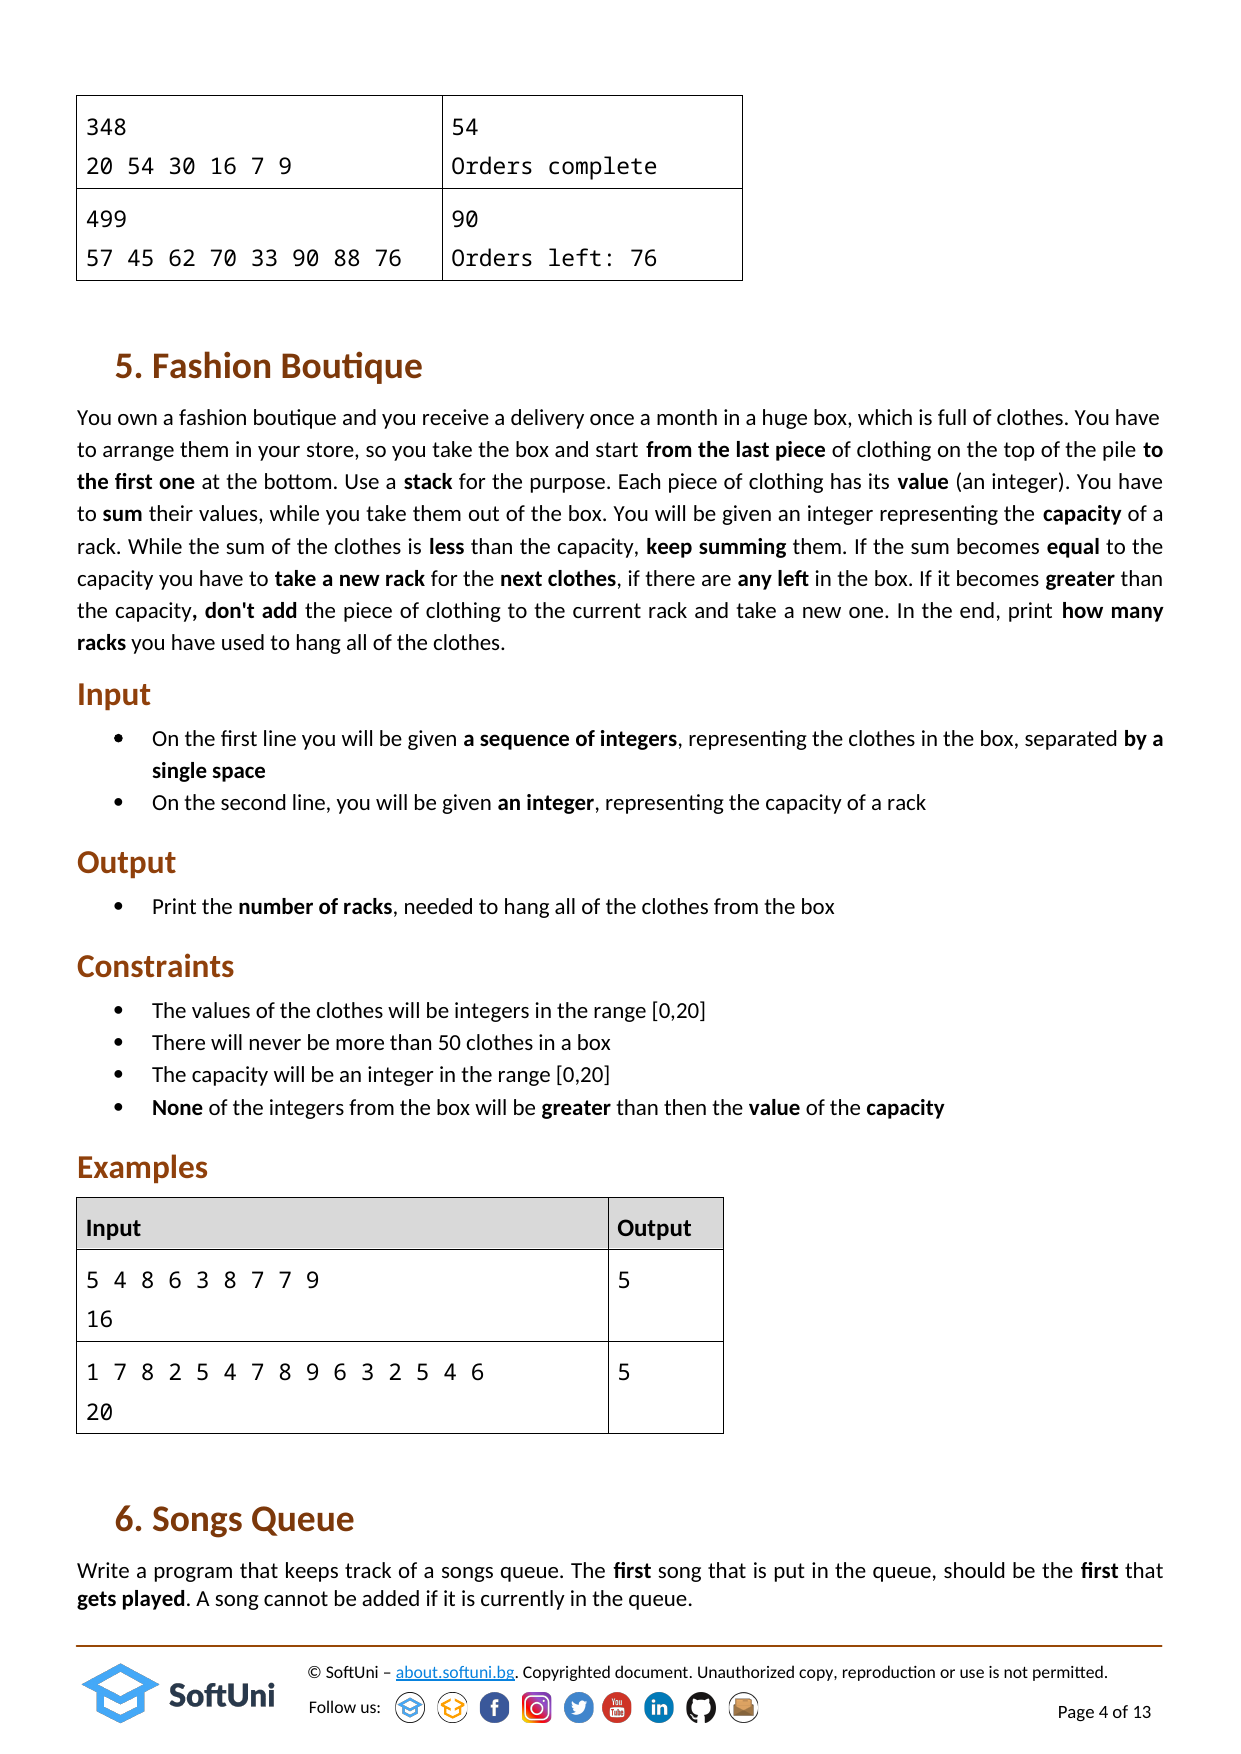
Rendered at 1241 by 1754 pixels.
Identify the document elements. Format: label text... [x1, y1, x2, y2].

picture [479, 1692, 510, 1723]
picture [437, 1692, 468, 1723]
subtitle Songs Queue [114, 1495, 1163, 1541]
table_cell 348 20 54 30 16 7 9 [77, 96, 442, 187]
subtitle Output [77, 841, 1163, 882]
picture [665, 1692, 674, 1701]
subtitle Examples [77, 1146, 1163, 1187]
picture [665, 1714, 674, 1723]
table_cell 5 4 8 6 3 8 7 7 9 16 [77, 1250, 608, 1341]
picture [602, 1692, 632, 1723]
table_cell 90 Orders left: 76 [443, 189, 742, 279]
picture [522, 1692, 552, 1723]
picture [658, 1705, 667, 1714]
table_cell 499 57 45 62 70 33 90 88 76 [77, 189, 442, 279]
list There will never be more than 50 clothes in a box [114, 1028, 1163, 1056]
subtitle Constraints [77, 945, 1163, 986]
table_cell 5 [609, 1342, 723, 1433]
subtitle Input [77, 673, 1163, 714]
table_cell 1 7 8 2 5 4 7 8 9 6 3 2 5 4 6 20 [77, 1342, 608, 1433]
picture [728, 1692, 759, 1723]
text You own a fashion boutique and you receive a delivery once a month in a huge box, which is full of clothes. You have to arrange them in your store, so you take the box and start from the last piece of clothing on the top of the pile to the first one at the bottom. Use a stack for the purpose. Each piece of clothing has its value (an integer). You have to sum their values, while you take them out of the box. You will be given an integer representing the capacity of a rack. While the sum of the clothes is less than the capacity, keep summing them. If the sum becomes equal to the capacity you have to take a new rack for the next clothes, if there are any left in the box. If it becomes greater than the capacity, don't add the piece of clothing to the current rack and take a new one. In the end, print how many racks you have used to hang all of the clothes. [77, 403, 1163, 656]
picture [395, 1692, 425, 1723]
list The values of the clothes will be integers in the range [0,20] [114, 996, 1163, 1024]
table_header Input [77, 1198, 608, 1248]
list The capacity will be an integer in the range [0,20] [114, 1061, 1163, 1089]
list On the second line, you will be given an integer, representing the capacity of a rack [114, 788, 1163, 816]
list On the first line you will be given a sequence of integers, representing the clothes in the box, separated by a single space [114, 724, 1163, 784]
table_header Output [609, 1198, 723, 1248]
table_cell 5 [609, 1250, 723, 1341]
picture [564, 1692, 594, 1723]
list None of the integers from the box will be greater than then the value of the capacity [114, 1093, 1163, 1121]
table_cell 54 Orders complete [443, 96, 742, 187]
picture [644, 1714, 653, 1723]
picture [686, 1692, 716, 1723]
picture [75, 1658, 281, 1729]
list Print the number of racks, needed to hang all of the clothes from the box [114, 892, 1163, 920]
subtitle Fashion Boutique [114, 342, 1163, 388]
picture [644, 1692, 653, 1701]
